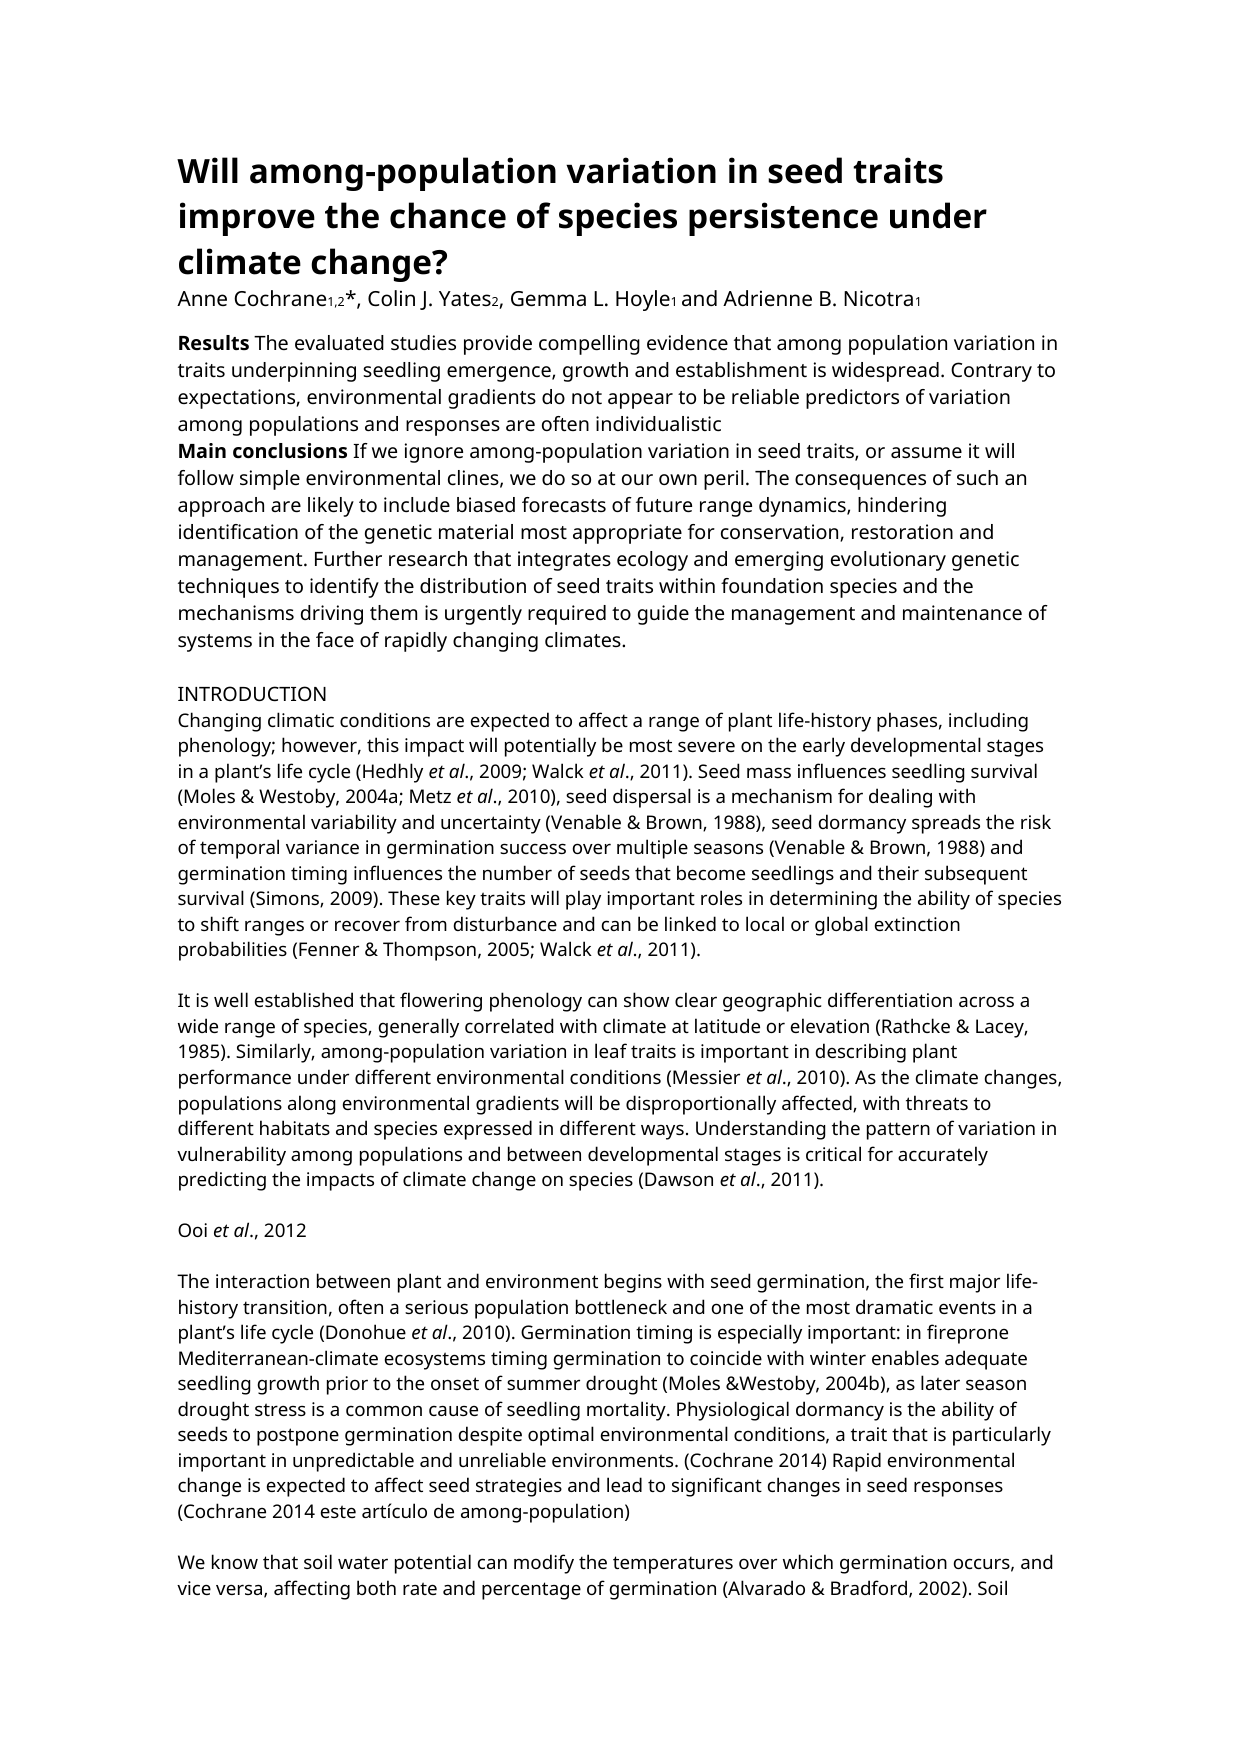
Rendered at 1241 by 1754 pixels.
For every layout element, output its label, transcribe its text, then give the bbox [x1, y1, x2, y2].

text Main conclusions If we ignore among-population variation in seed traits, or assume it will follow simple environmental clines, we do so at our own peril. The consequences of such an approach are likely to include biased forecasts of future range dynamics, hindering identification of the genetic material most appropriate for conservation, restoration and management. Further research that integrates ecology and emerging evolutionary genetic techniques to identify the distribution of seed traits within foundation species and the mechanisms driving them is urgently required to guide the management and maintenance of systems in the face of rapidly changing climates. [177, 437, 1063, 653]
text Will among-population variation in seed traits improve the chance of species persistence under climate change? [177, 148, 1063, 284]
text Anne Cochrane1,2*, Colin J. Yates2, Gemma L. Hoyle1 and Adrienne B. Nicotra1 [177, 284, 1063, 312]
text Ooi et al., 2012 [177, 1217, 1063, 1243]
text Results The evaluated studies provide compelling evidence that among population variation in traits underpinning seedling emergence, growth and establishment is widespread. Contrary to expectations, environmental gradients do not appear to be reliable predictors of variation among populations and responses are often individualistic [177, 329, 1063, 437]
text It is well established that flowering phenology can show clear geographic differentiation across a wide range of species, generally correlated with climate at latitude or elevation (Rathcke & Lacey, 1985). Similarly, among-population variation in leaf traits is important in describing plant performance under different environmental conditions (Messier et al., 2010). As the climate changes, populations along environmental gradients will be disproportionally affected, with threats to different habitats and species expressed in different ways. Understanding the pattern of variation in vulnerability among populations and between developmental stages is critical for accurately predicting the impacts of climate change on species (Dawson et al., 2011). [177, 988, 1063, 1192]
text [177, 1549, 1063, 1600]
text Changing climatic conditions are expected to affect a range of plant life-history phases, including phenology; however, this impact will potentially be most severe on the early developmental stages in a plant’s life cycle (Hedhly et al., 2009; Walck et al., 2011). Seed mass influences seedling survival (Moles & Westoby, 2004a; Metz et al., 2010), seed dispersal is a mechanism for dealing with environmental variability and uncertainty (Venable & Brown, 1988), seed dormancy spreads the risk of temporal variance in germination success over multiple seasons (Venable & Brown, 1988) and germination timing influences the number of seeds that become seedlings and their subsequent survival (Simons, 2009). These key traits will play important roles in determining the ability of species to shift ranges or recover from disturbance and can be linked to local or global extinction probabilities (Fenner & Thompson, 2005; Walck et al., 2011). [177, 707, 1063, 962]
text The interaction between plant and environment begins with seed germination, the first major life-history transition, often a serious population bottleneck and one of the most dramatic events in a plant’s life cycle (Donohue et al., 2010). Germination timing is especially important: in fireprone Mediterranean-climate ecosystems timing germination to coincide with winter enables adequate seedling growth prior to the onset of summer drought (Moles &Westoby, 2004b), as later season drought stress is a common cause of seedling mortality. Physiological dormancy is the ability of seeds to postpone germination despite optimal environmental conditions, a trait that is particularly important in unpredictable and unreliable environments. (Cochrane 2014) Rapid environmental change is expected to affect seed strategies and lead to significant changes in seed responses (Cochrane 2014 este artículo de among-population) [177, 1268, 1063, 1524]
text INTRODUCTION [177, 680, 1063, 707]
